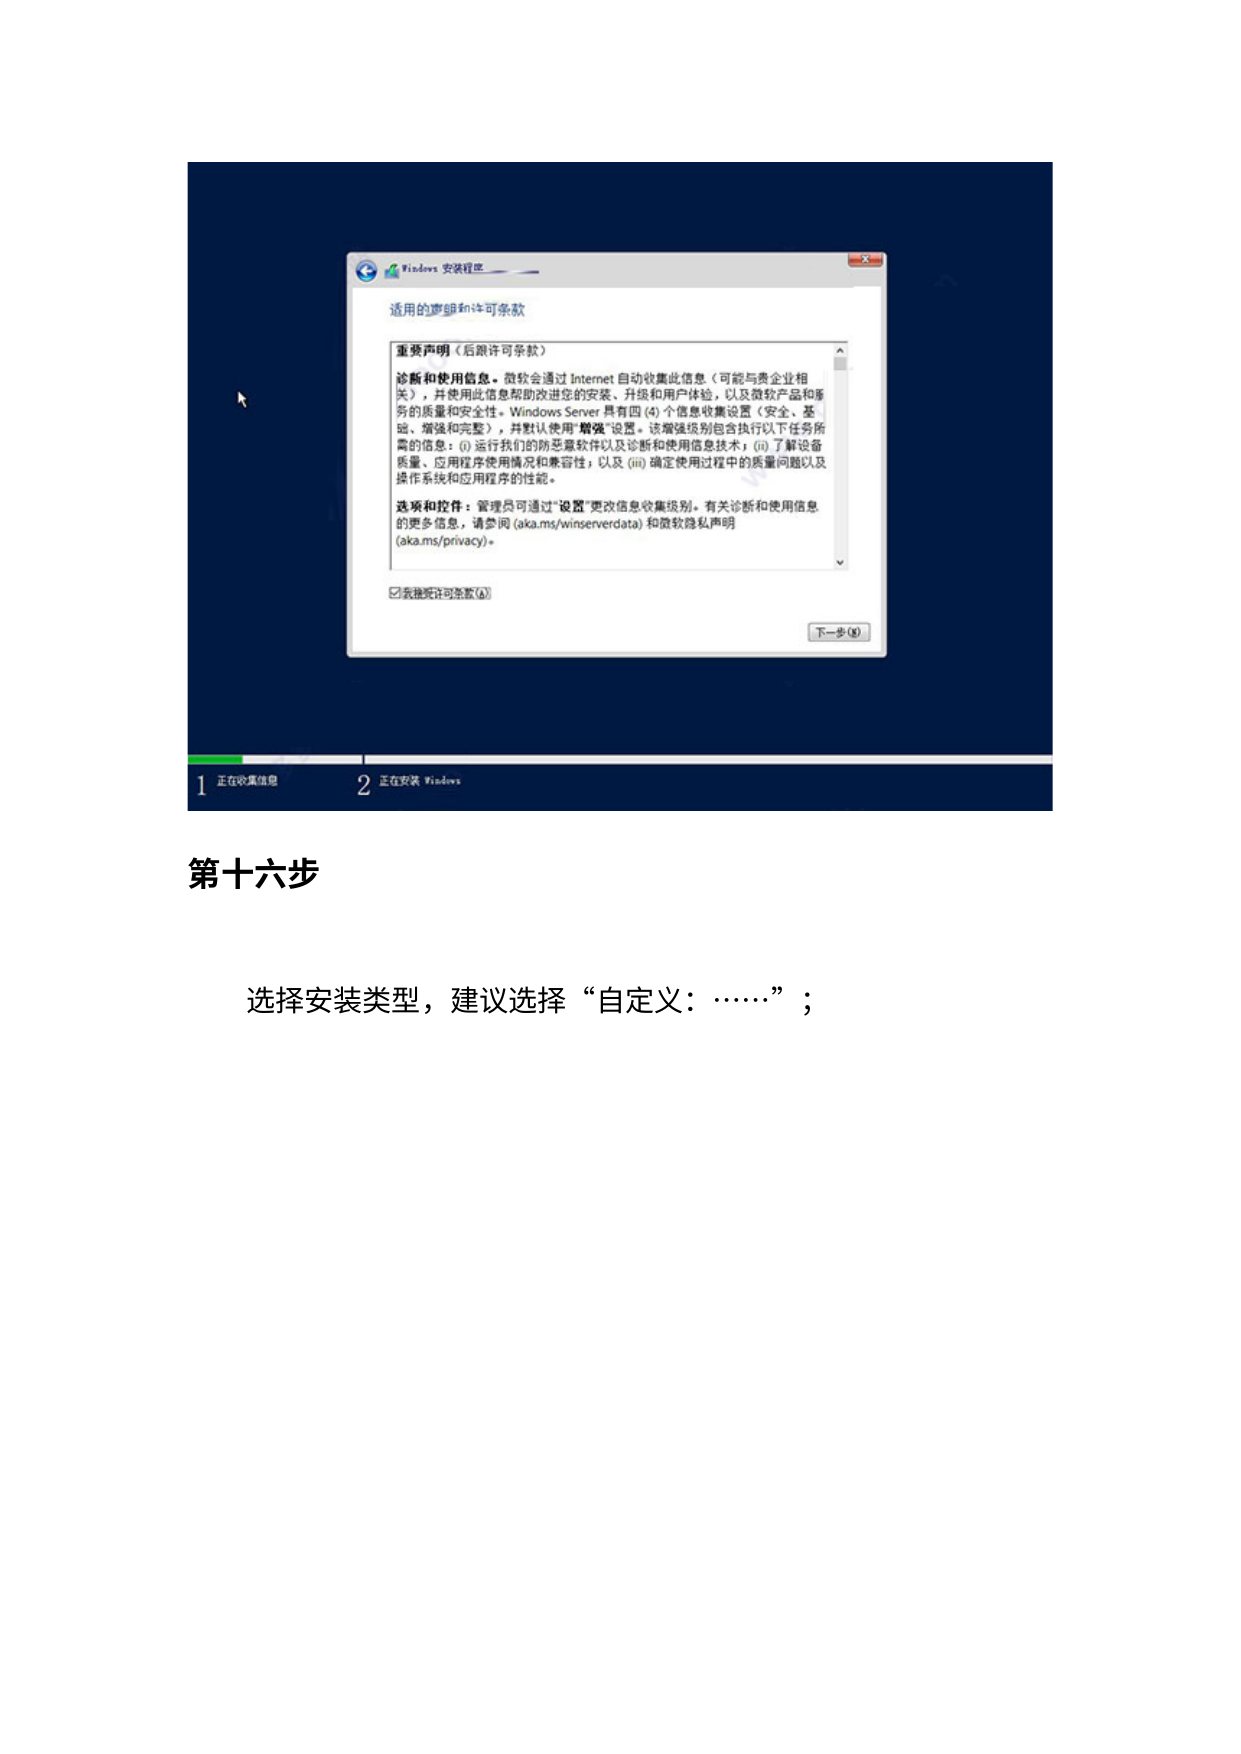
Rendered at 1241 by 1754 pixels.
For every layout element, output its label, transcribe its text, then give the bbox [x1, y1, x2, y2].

text 选择安装类型，建议选择“自定义：……”； [187, 966, 1053, 1031]
picture [187, 162, 1053, 811]
subtitle 第十六步 [187, 839, 1053, 904]
